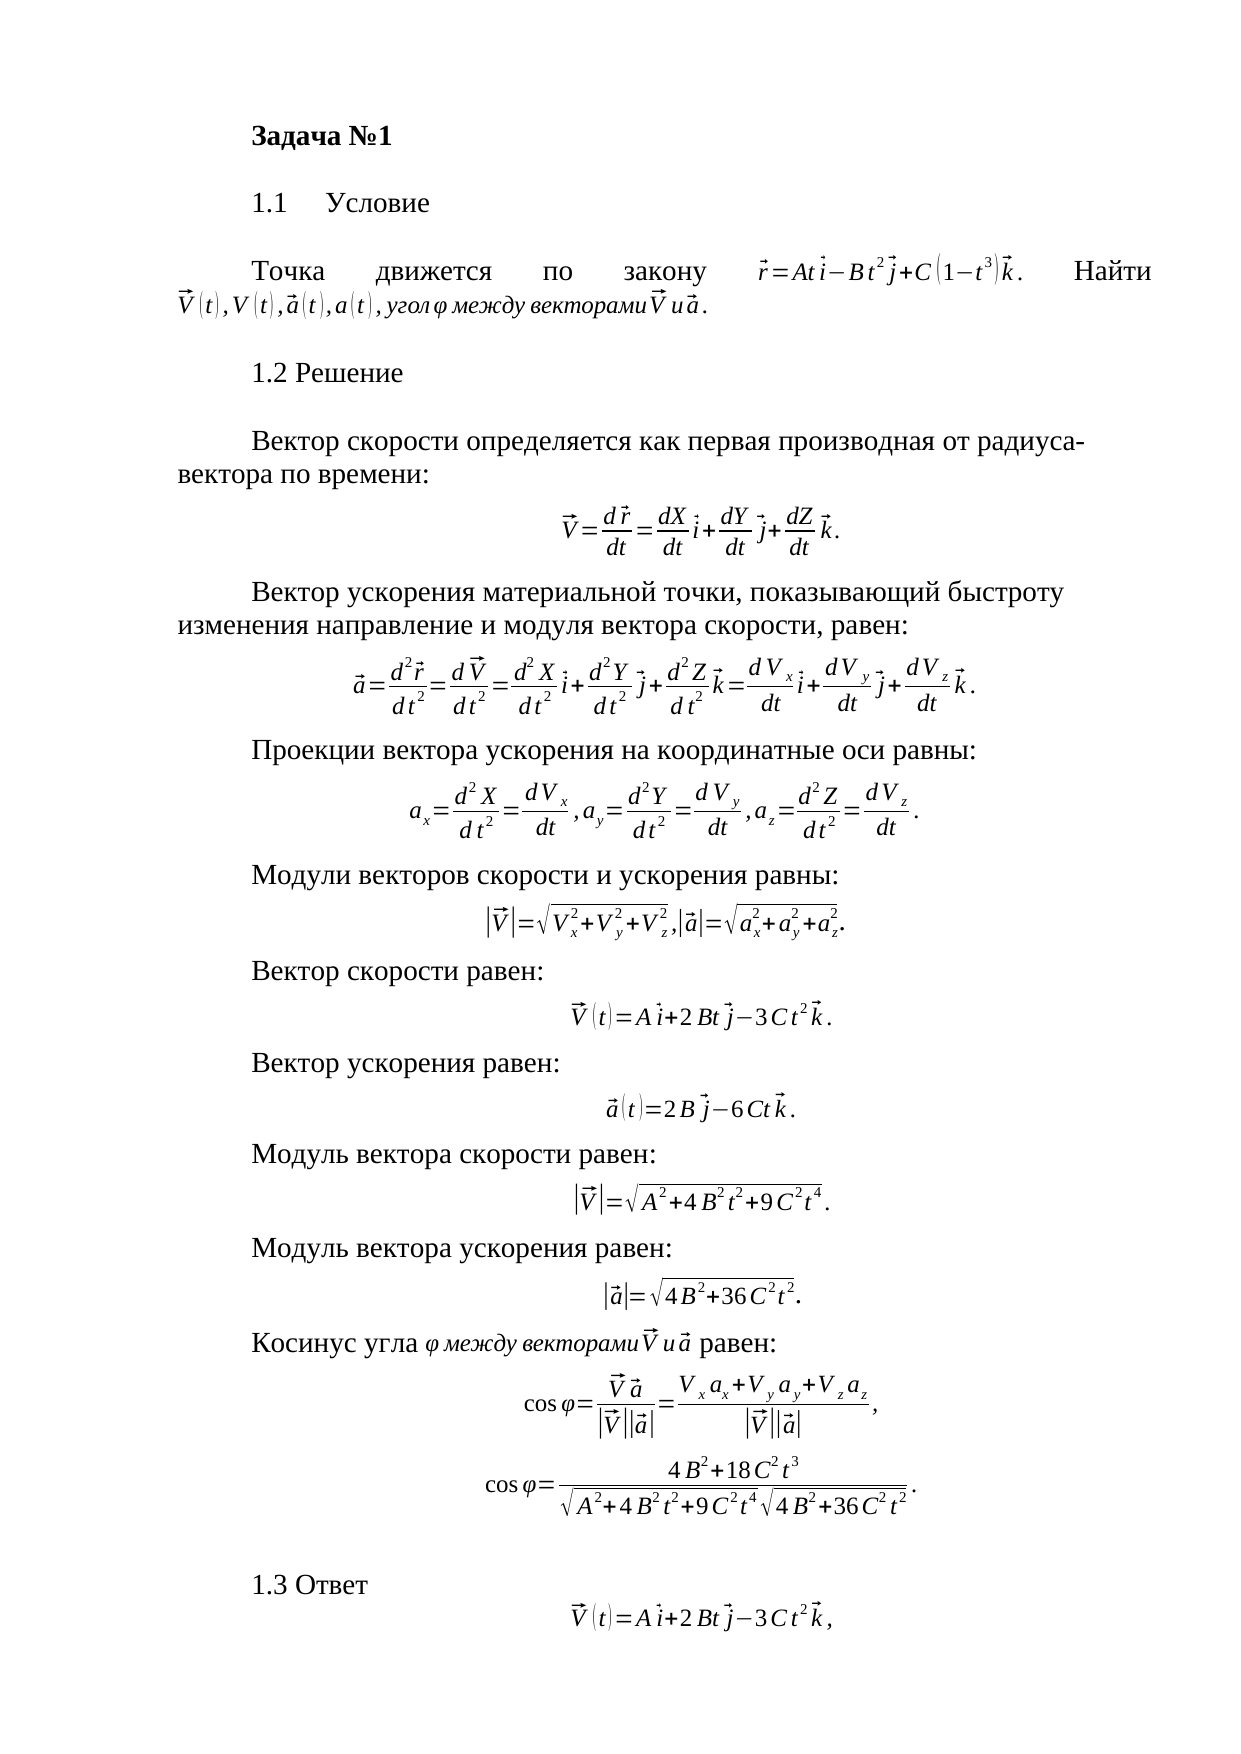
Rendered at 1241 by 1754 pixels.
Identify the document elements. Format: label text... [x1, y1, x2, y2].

text Вектор скорости определяется как первая производная от радиуса-вектора по времени: [177, 423, 1152, 490]
list Условие [177, 185, 1152, 219]
text 1.2 Решение [177, 356, 1152, 389]
text 1.3 Ответ [177, 1567, 1152, 1600]
text Вектор скорости равен: [177, 953, 1152, 987]
text Косинус угла равен: [177, 1325, 1152, 1359]
text Проекции вектора ускорения на координатные оси равны: [177, 732, 1152, 766]
text Вектор ускорения материальной точки, показывающий быстроту изменения направление и модуля вектора скорости, равен: [177, 574, 1152, 641]
text . [177, 1276, 1152, 1313]
text Модуль вектора скорости равен: [177, 1136, 1152, 1170]
text Задача №1 [177, 118, 1152, 152]
text Модули векторов скорости и ускорения равны: [177, 857, 1152, 890]
text Модуль вектора ускорения равен: [177, 1230, 1152, 1263]
text Точка движется по закону Найти [177, 252, 1152, 322]
text . [177, 903, 1152, 941]
text Вектор ускорения равен: [177, 1045, 1152, 1078]
